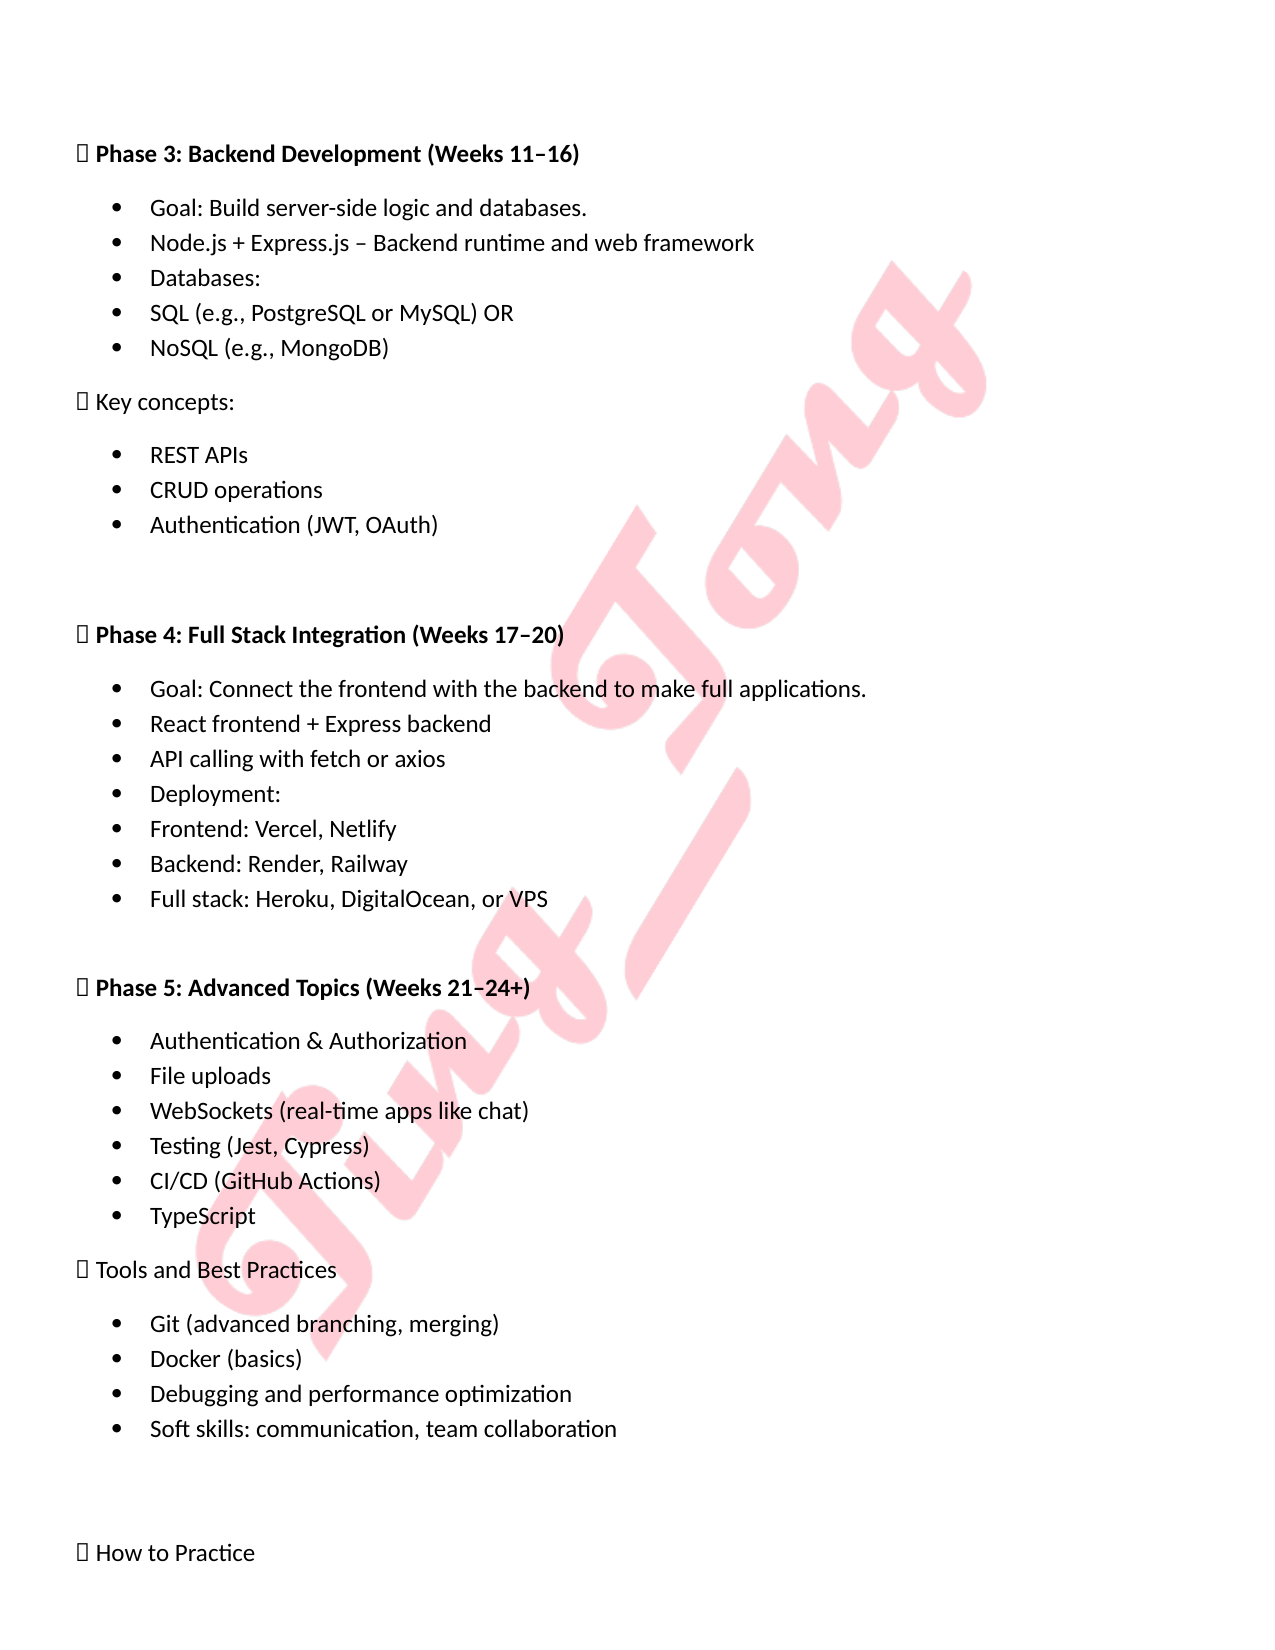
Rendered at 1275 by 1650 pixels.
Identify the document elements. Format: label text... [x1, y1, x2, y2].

list Debugging and performance optimization [112, 1378, 1200, 1408]
list SQL (e.g., PostgreSQL or MySQL) OR [112, 297, 1200, 327]
list CRUD operations [112, 474, 1200, 505]
list Node.js + Express.js – Backend runtime and web framework [112, 227, 1200, 257]
list NoSQL (e.g., MongoDB) [112, 332, 1200, 362]
text 🔹 Tools and Best Practices [75, 1252, 1200, 1286]
list API calling with fetch or axios [112, 743, 1200, 773]
list Databases: [112, 262, 1200, 292]
list CI/CD (GitHub Actions) [112, 1165, 1200, 1196]
text 🧠 How to Practice [75, 1534, 1200, 1568]
list React frontend + Express backend [112, 708, 1200, 738]
list Deployment: [112, 778, 1200, 808]
list Goal: Connect the frontend with the backend to make full applications. [112, 673, 1200, 703]
list WebSockets (real-time apps like chat) [112, 1095, 1200, 1126]
list Frontend: Vercel, Netlify [112, 813, 1200, 843]
list Authentication & Authorization [112, 1025, 1200, 1056]
text 🔹 Phase 3: Backend Development (Weeks 11–16) [75, 136, 1200, 170]
list File uploads [112, 1060, 1200, 1091]
text ✅ Key concepts: [75, 383, 1200, 418]
list Full stack: Heroku, DigitalOcean, or VPS [112, 883, 1200, 913]
list REST APIs [112, 439, 1200, 470]
list Soft skills: communication, team collaboration [112, 1413, 1200, 1443]
list Git (advanced branching, merging) [112, 1308, 1200, 1338]
list Backend: Render, Railway [112, 848, 1200, 878]
list TypeScript [112, 1200, 1200, 1231]
text 🔹 Phase 5: Advanced Topics (Weeks 21–24+) [75, 969, 1200, 1003]
text 🔹 Phase 4: Full Stack Integration (Weeks 17–20) [75, 617, 1200, 651]
list Testing (Jest, Cypress) [112, 1130, 1200, 1161]
list Docker (basics) [112, 1343, 1200, 1373]
list Authentication (JWT, OAuth) [112, 509, 1200, 540]
list Goal: Build server-side logic and databases. [112, 192, 1200, 222]
